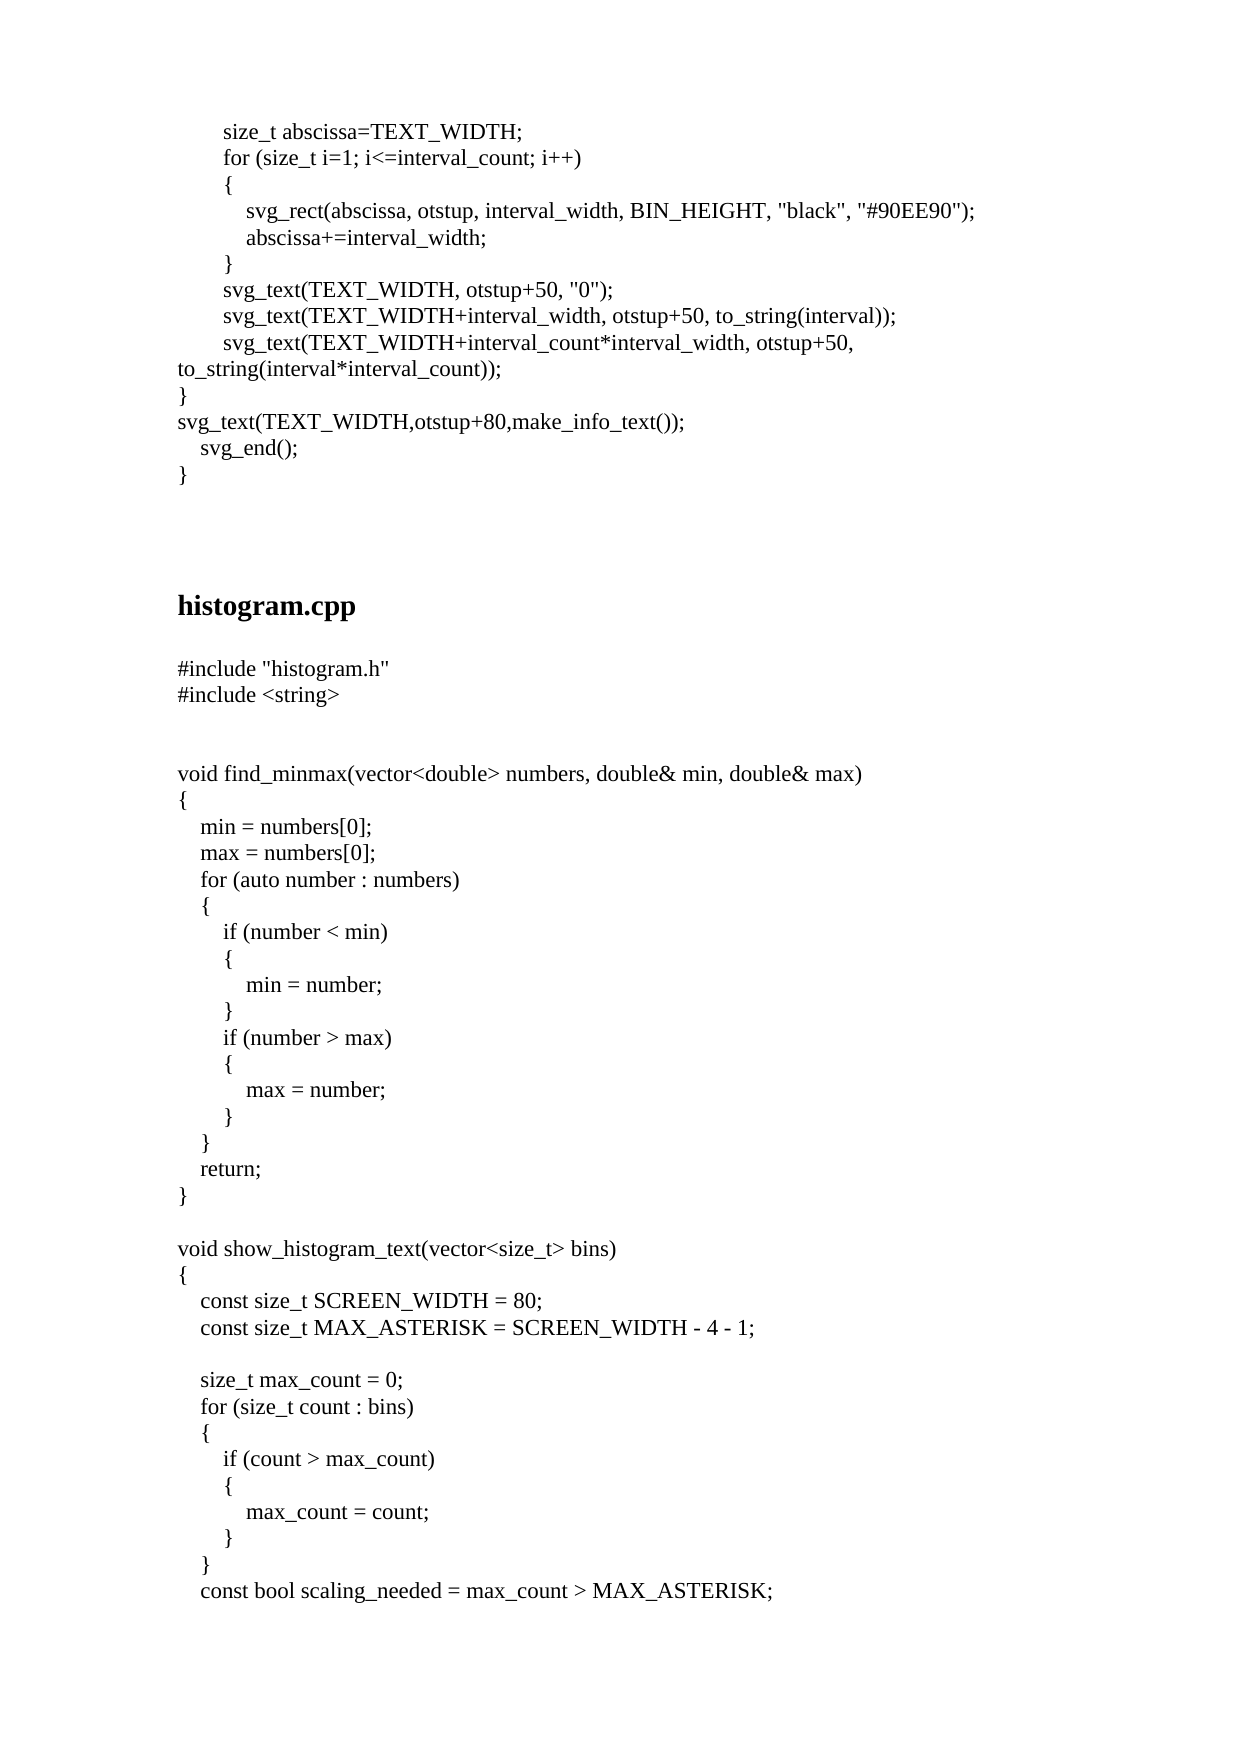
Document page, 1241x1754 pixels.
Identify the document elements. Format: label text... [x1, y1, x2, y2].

text max = number; [177, 1076, 1152, 1103]
text { [177, 1261, 1152, 1287]
text { [177, 1419, 1152, 1445]
text #include <string> [177, 681, 1152, 707]
text size_t max_count = 0; [177, 1366, 1152, 1393]
text if (count > max_count) [177, 1445, 1152, 1472]
text } [177, 382, 1152, 408]
text if (number > max) [177, 1024, 1152, 1050]
text for (size_t count : bins) [177, 1393, 1152, 1419]
text } [177, 1129, 1152, 1156]
text { [177, 171, 1152, 197]
text const size_t SCREEN_WIDTH = 80; [177, 1287, 1152, 1314]
text } [177, 461, 1152, 487]
text } [177, 997, 1152, 1024]
text } [177, 250, 1152, 276]
text const bool scaling_needed = max_count > MAX_ASTERISK; [177, 1577, 1152, 1603]
text svg_text(TEXT_WIDTH, otstup+50, "0"); [177, 276, 1152, 303]
text { [177, 945, 1152, 971]
text size_t abscissa=TEXT_WIDTH; [177, 118, 1152, 144]
text } [177, 1551, 1152, 1577]
text abscissa+=interval_width; [177, 223, 1152, 250]
text svg_text(TEXT_WIDTH+interval_count*interval_width, otstup+50, to_string(interval*interval_count)); [177, 329, 1152, 382]
text max = numbers[0]; [177, 839, 1152, 866]
text if (number < min) [177, 918, 1152, 945]
text { [177, 1050, 1152, 1076]
text min = number; [177, 971, 1152, 997]
text } [177, 1182, 1152, 1208]
text min = numbers[0]; [177, 813, 1152, 839]
text for (size_t i=1; i<=interval_count; i++) [177, 144, 1152, 171]
text { [177, 787, 1152, 813]
text histogram.cpp [177, 588, 1152, 621]
text max_count = count; [177, 1498, 1152, 1524]
text void show_histogram_text(vector<size_t> bins) [177, 1234, 1152, 1261]
text { [177, 1472, 1152, 1498]
text } [177, 1103, 1152, 1129]
text svg_end(); [177, 434, 1152, 461]
text for (auto number : numbers) [177, 866, 1152, 892]
text svg_text(TEXT_WIDTH,otstup+80,make_info_text()); [177, 408, 1152, 434]
text #include "histogram.h" [177, 655, 1152, 681]
text } [177, 1524, 1152, 1551]
text svg_text(TEXT_WIDTH+interval_width, otstup+50, to_string(interval)); [177, 303, 1152, 329]
text const size_t MAX_ASTERISK = SCREEN_WIDTH - 4 - 1; [177, 1314, 1152, 1340]
text void find_minmax(vector<double> numbers, double& min, double& max) [177, 760, 1152, 787]
text return; [177, 1156, 1152, 1182]
text { [177, 892, 1152, 918]
text svg_rect(abscissa, otstup, interval_width, BIN_HEIGHT, "black", "#90EE90"); [177, 197, 1152, 223]
